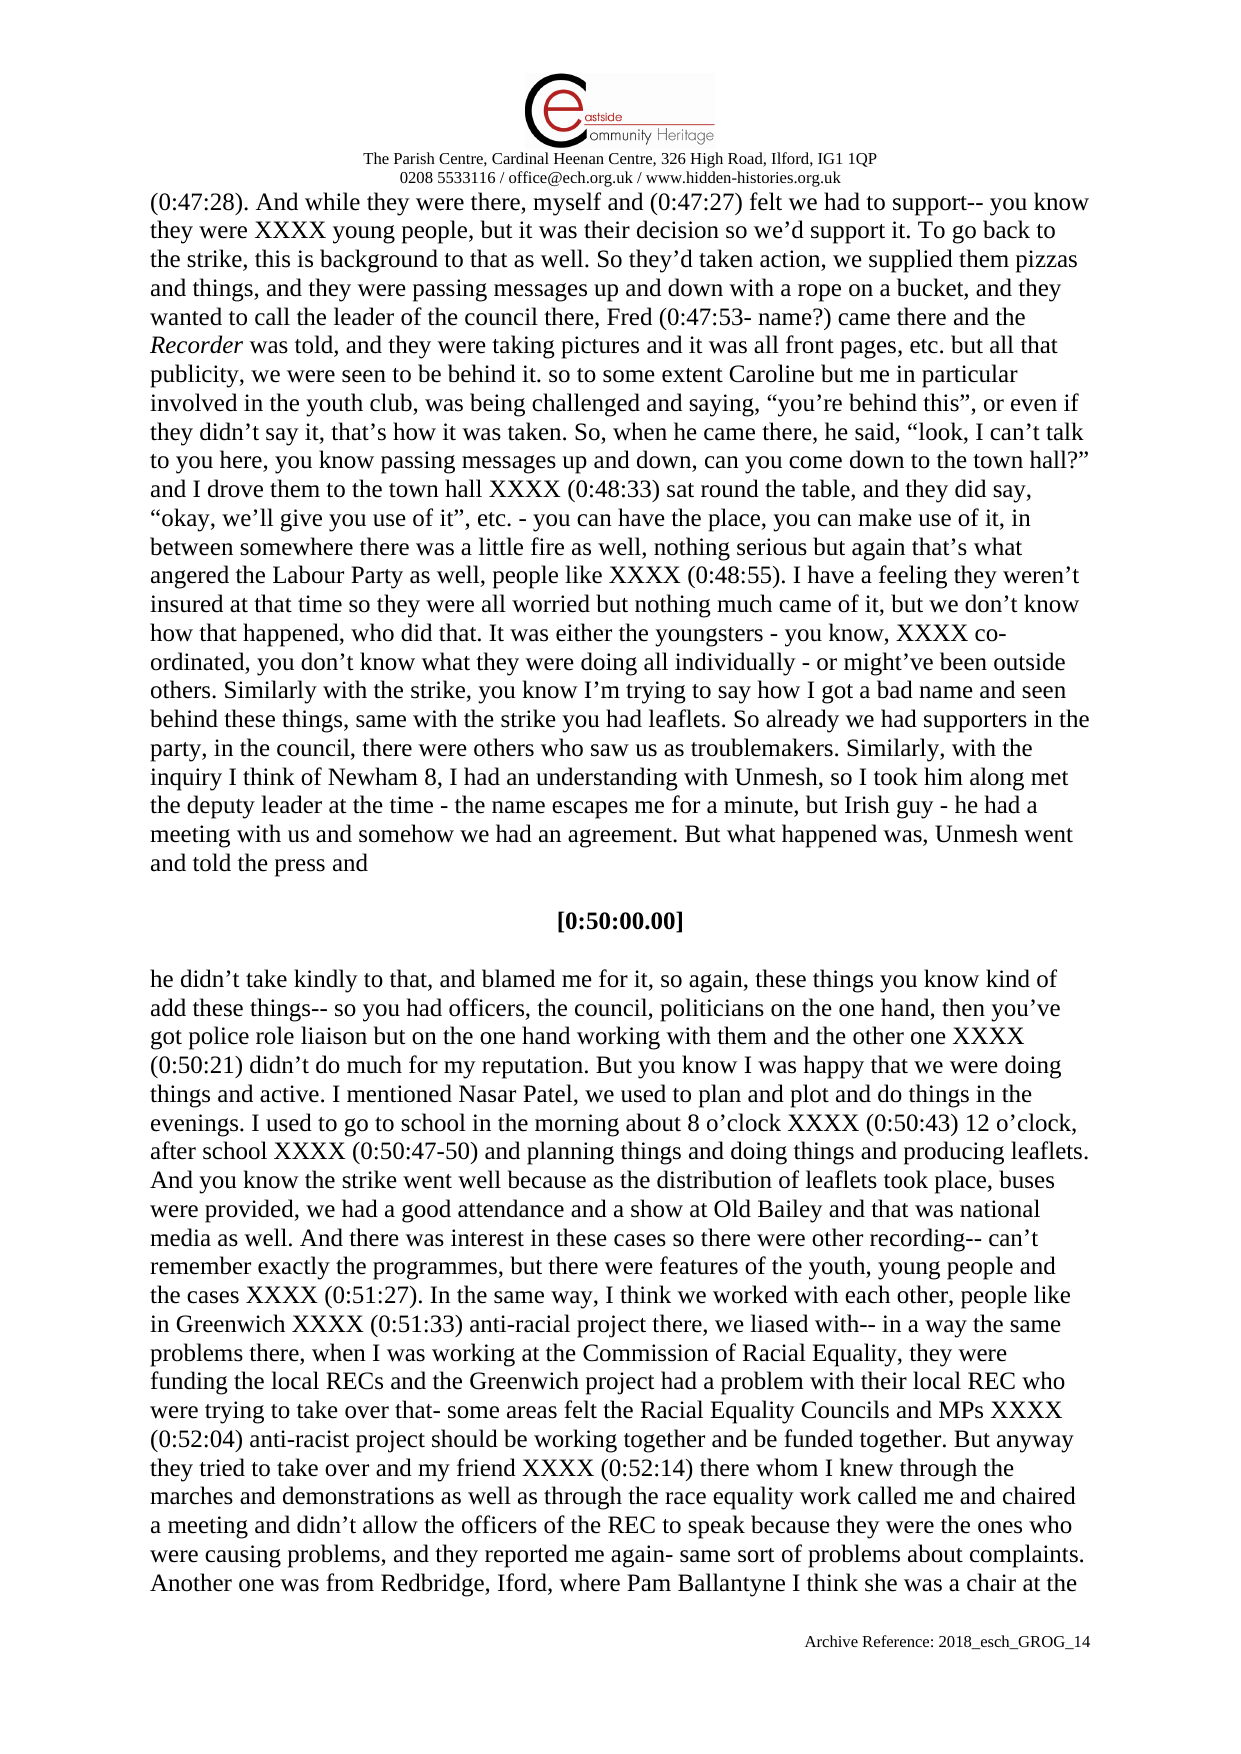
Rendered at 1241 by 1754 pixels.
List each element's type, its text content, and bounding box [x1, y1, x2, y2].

picture [524, 73, 716, 149]
text [0:50:00.00] [150, 906, 1090, 935]
